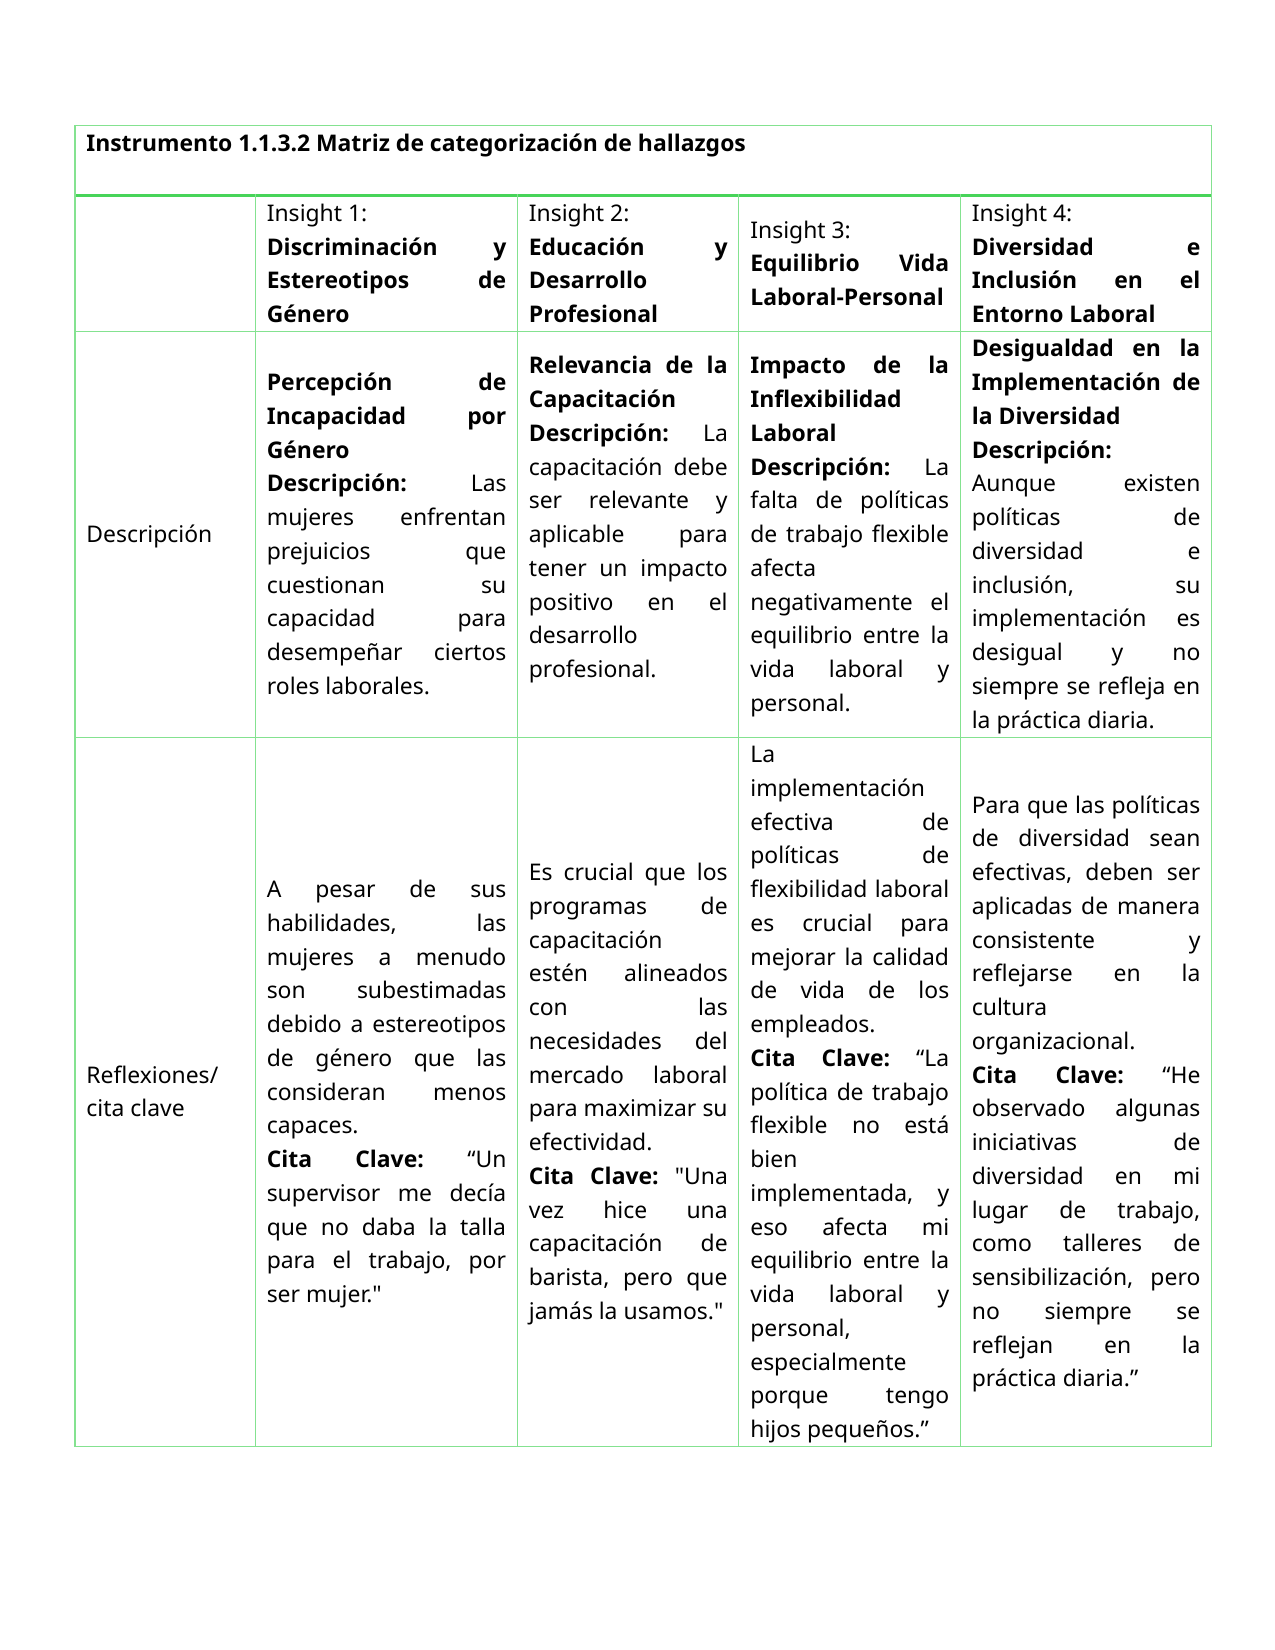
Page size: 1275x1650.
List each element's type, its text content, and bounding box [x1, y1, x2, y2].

table_cell Insight 1: Discriminación y Estereotipos de Género [256, 197, 517, 331]
table_cell Relevancia de la Capacitación Descripción: La capacitación debe ser relevante y aplicable para tener un impacto positivo en el desarrollo profesional. [518, 332, 738, 737]
table_cell [76, 197, 255, 331]
table_cell Insight 3: Equilibrio Vida Laboral-Personal [739, 197, 960, 331]
table_cell Insight 2: Educación y Desarrollo Profesional [518, 197, 738, 331]
table_cell Impacto de la Inflexibilidad Laboral Descripción: La falta de políticas de trabajo flexible afecta negativamente el equilibrio entre la vida laboral y personal. [739, 332, 960, 737]
table_cell Desigualdad en la Implementación de la Diversidad Descripción: Aunque existen políticas de diversidad e inclusión, su implementación es desigual y no siempre se refleja en la práctica diaria. [961, 332, 1211, 737]
table_cell A pesar de sus habilidades, las mujeres a menudo son subestimadas debido a estereotipos de género que las consideran menos capaces. Cita Clave: “Un supervisor me decía que no daba la talla para el trabajo, por ser mujer." [256, 738, 517, 1446]
table_cell Para que las políticas de diversidad sean efectivas, deben ser aplicadas de manera consistente y reflejarse en la cultura organizacional. Cita Clave: “He observado algunas iniciativas de diversidad en mi lugar de trabajo, como talleres de sensibilización, pero no siempre se reflejan en la práctica diaria.” [961, 738, 1211, 1446]
table_cell Insight 4: Diversidad e Inclusión en el Entorno Laboral [961, 197, 1211, 331]
table_cell Es crucial que los programas de capacitación estén alineados con las necesidades del mercado laboral para maximizar su efectividad. Cita Clave: "Una vez hice una capacitación de barista, pero que jamás la usamos." [518, 738, 738, 1446]
table_cell Percepción de Incapacidad por Género Descripción: Las mujeres enfrentan prejuicios que cuestionan su capacidad para desempeñar ciertos roles laborales. [256, 332, 517, 737]
table_cell La implementación efectiva de políticas de flexibilidad laboral es crucial para mejorar la calidad de vida de los empleados. Cita Clave: “La política de trabajo flexible no está bien implementada, y eso afecta mi equilibrio entre la vida laboral y personal, especialmente porque tengo hijos pequeños.” [739, 738, 960, 1446]
table_cell Reflexiones/ cita clave [76, 738, 255, 1446]
table_header Instrumento 1.1.3.2 Matriz de categorización de hallazgos [76, 126, 1211, 193]
table_cell Descripción [76, 332, 255, 737]
